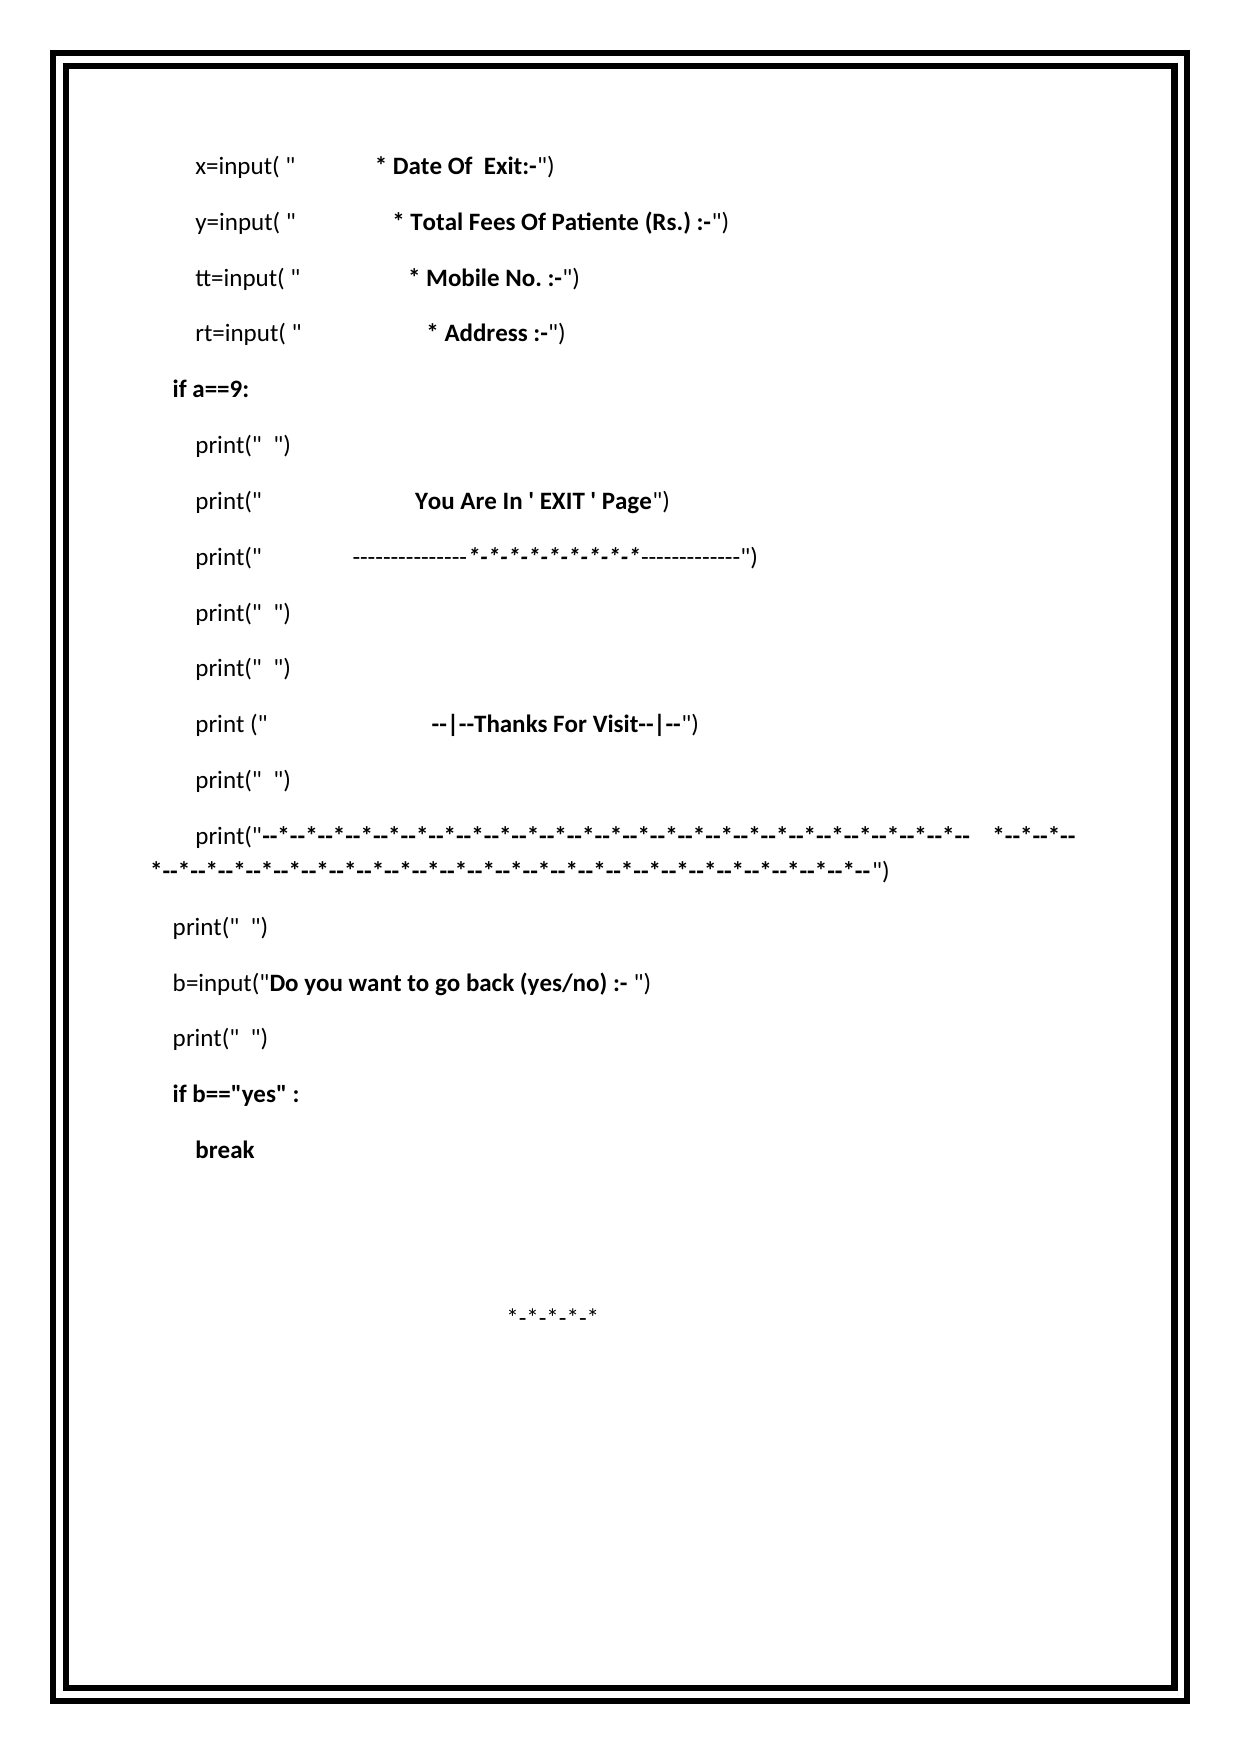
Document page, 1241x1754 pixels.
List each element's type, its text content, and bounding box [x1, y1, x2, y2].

text if a==9: [150, 373, 1090, 404]
text y=input( " * Total Fees Of Patiente (Rs.) :-") [150, 206, 1090, 236]
text x=input( " * Date Of Exit:-") [150, 150, 1090, 181]
text print(" ") [150, 911, 1090, 941]
text print(" ") [150, 597, 1090, 627]
text *-*-*-*-* [150, 1302, 1090, 1332]
text tt=input( " * Mobile No. :-") [150, 262, 1090, 292]
text print (" --|--Thanks For Visit--|--") [150, 708, 1090, 739]
text if b=="yes" : [150, 1078, 1090, 1109]
text print(" You Are In ' EXIT ' Page") [150, 485, 1090, 516]
text b=input("Do you want to go back (yes/no) :- ") [150, 967, 1090, 997]
text print(" ") [150, 764, 1090, 795]
text break [150, 1134, 1090, 1165]
text print("--*--*--*--*--*--*--*--*--*--*--*--*--*--*--*--*--*--*--*--*--*--*--*--*--*-- *--*--*-- *--*--*--*--*--*--*--*--*--*--*--*--*--*--*--*--*--*--*--*--*--*--*--*--*--*--") [150, 820, 1090, 886]
text print(" ") [150, 429, 1090, 460]
text print(" ") [150, 652, 1090, 683]
text print(" ---------------*-*-*-*-*-*-*-*-*-------------") [150, 541, 1090, 571]
text rt=input( " * Address :-") [150, 317, 1090, 348]
text print(" ") [150, 1022, 1090, 1053]
